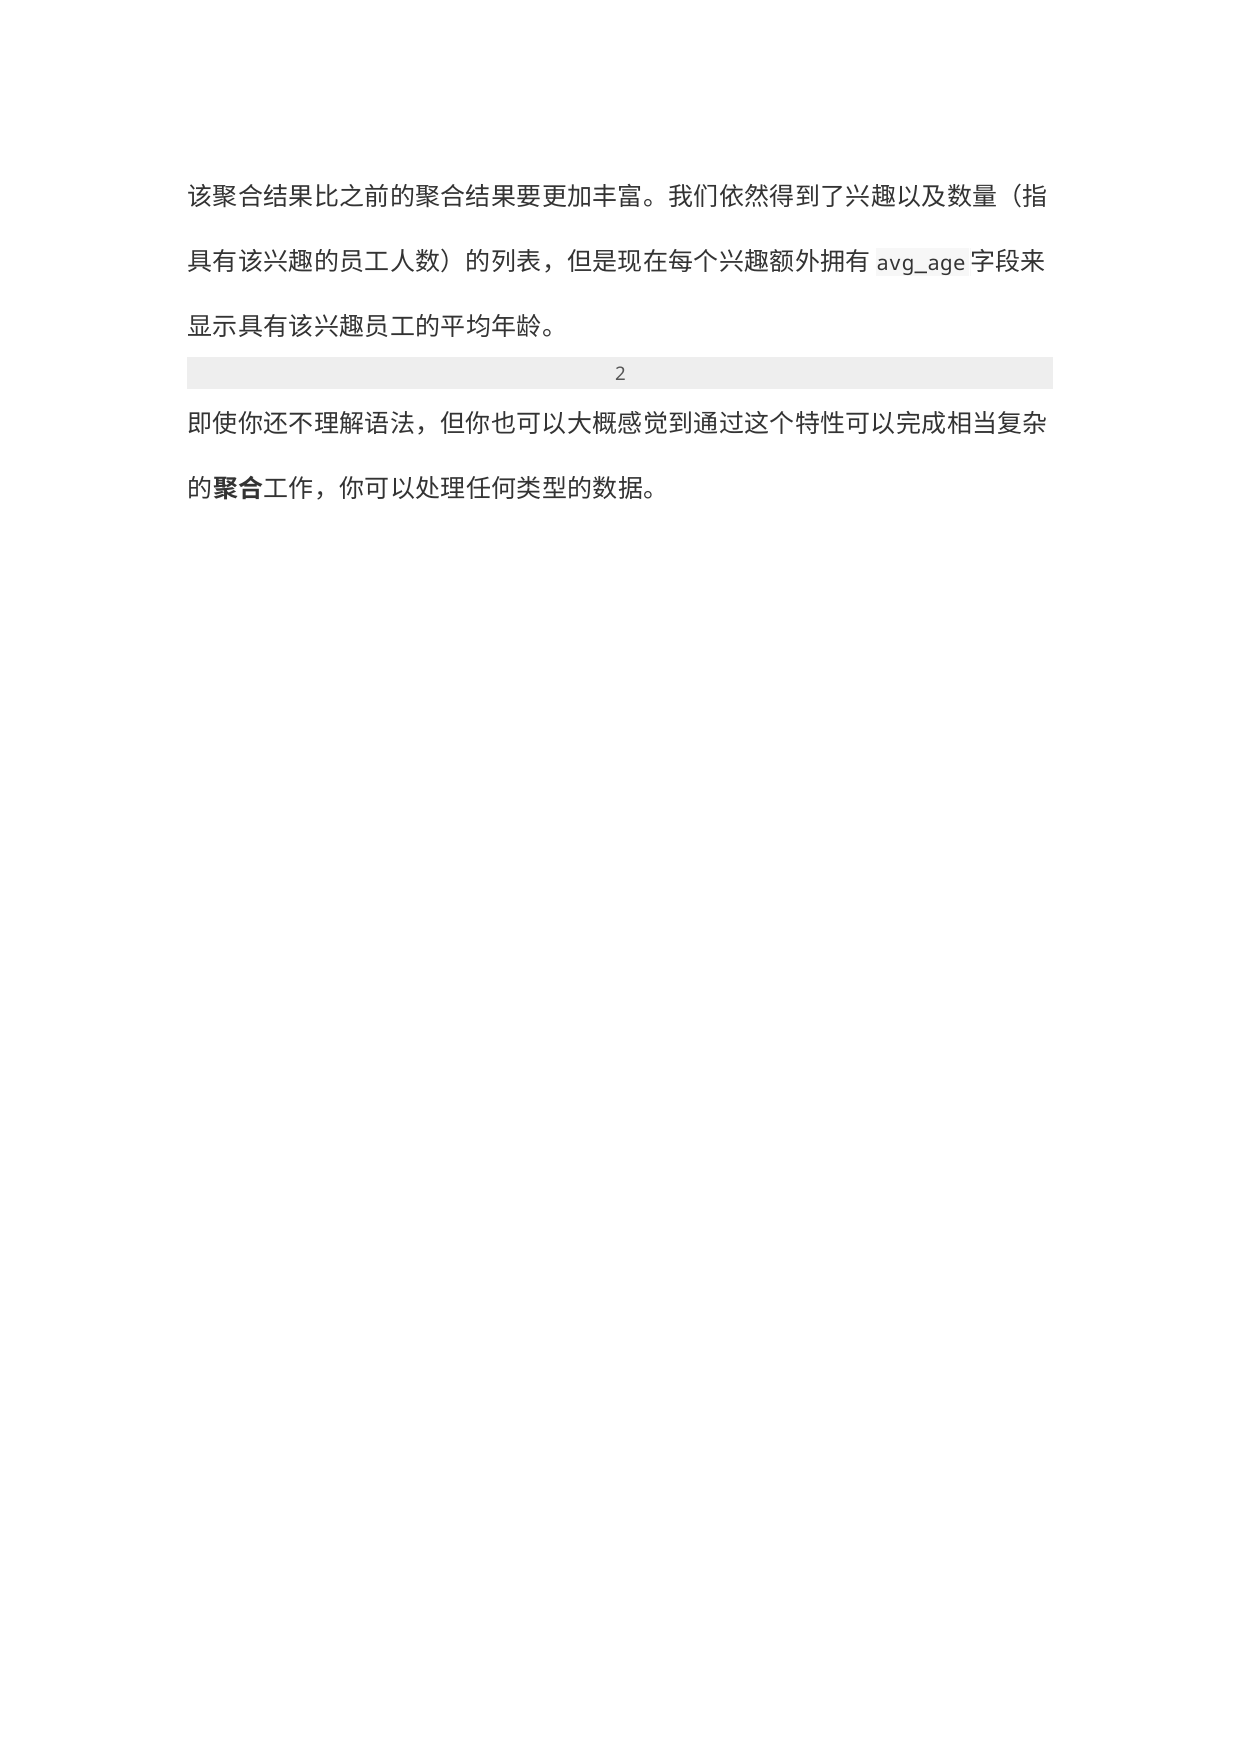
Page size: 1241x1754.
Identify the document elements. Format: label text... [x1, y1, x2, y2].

text 该聚合结果比之前的聚合结果要更加丰富。我们依然得到了兴趣以及数量（指具有该兴趣的员工人数）的列表，但是现在每个兴趣额外拥有avg_age字段来显示具有该兴趣员工的平均年龄。 [187, 162, 1053, 357]
text 即使你还不理解语法，但你也可以大概感觉到通过这个特性可以完成相当复杂的聚合工作，你可以处理任何类型的数据。 [187, 389, 1053, 519]
text 2 [187, 357, 1053, 389]
